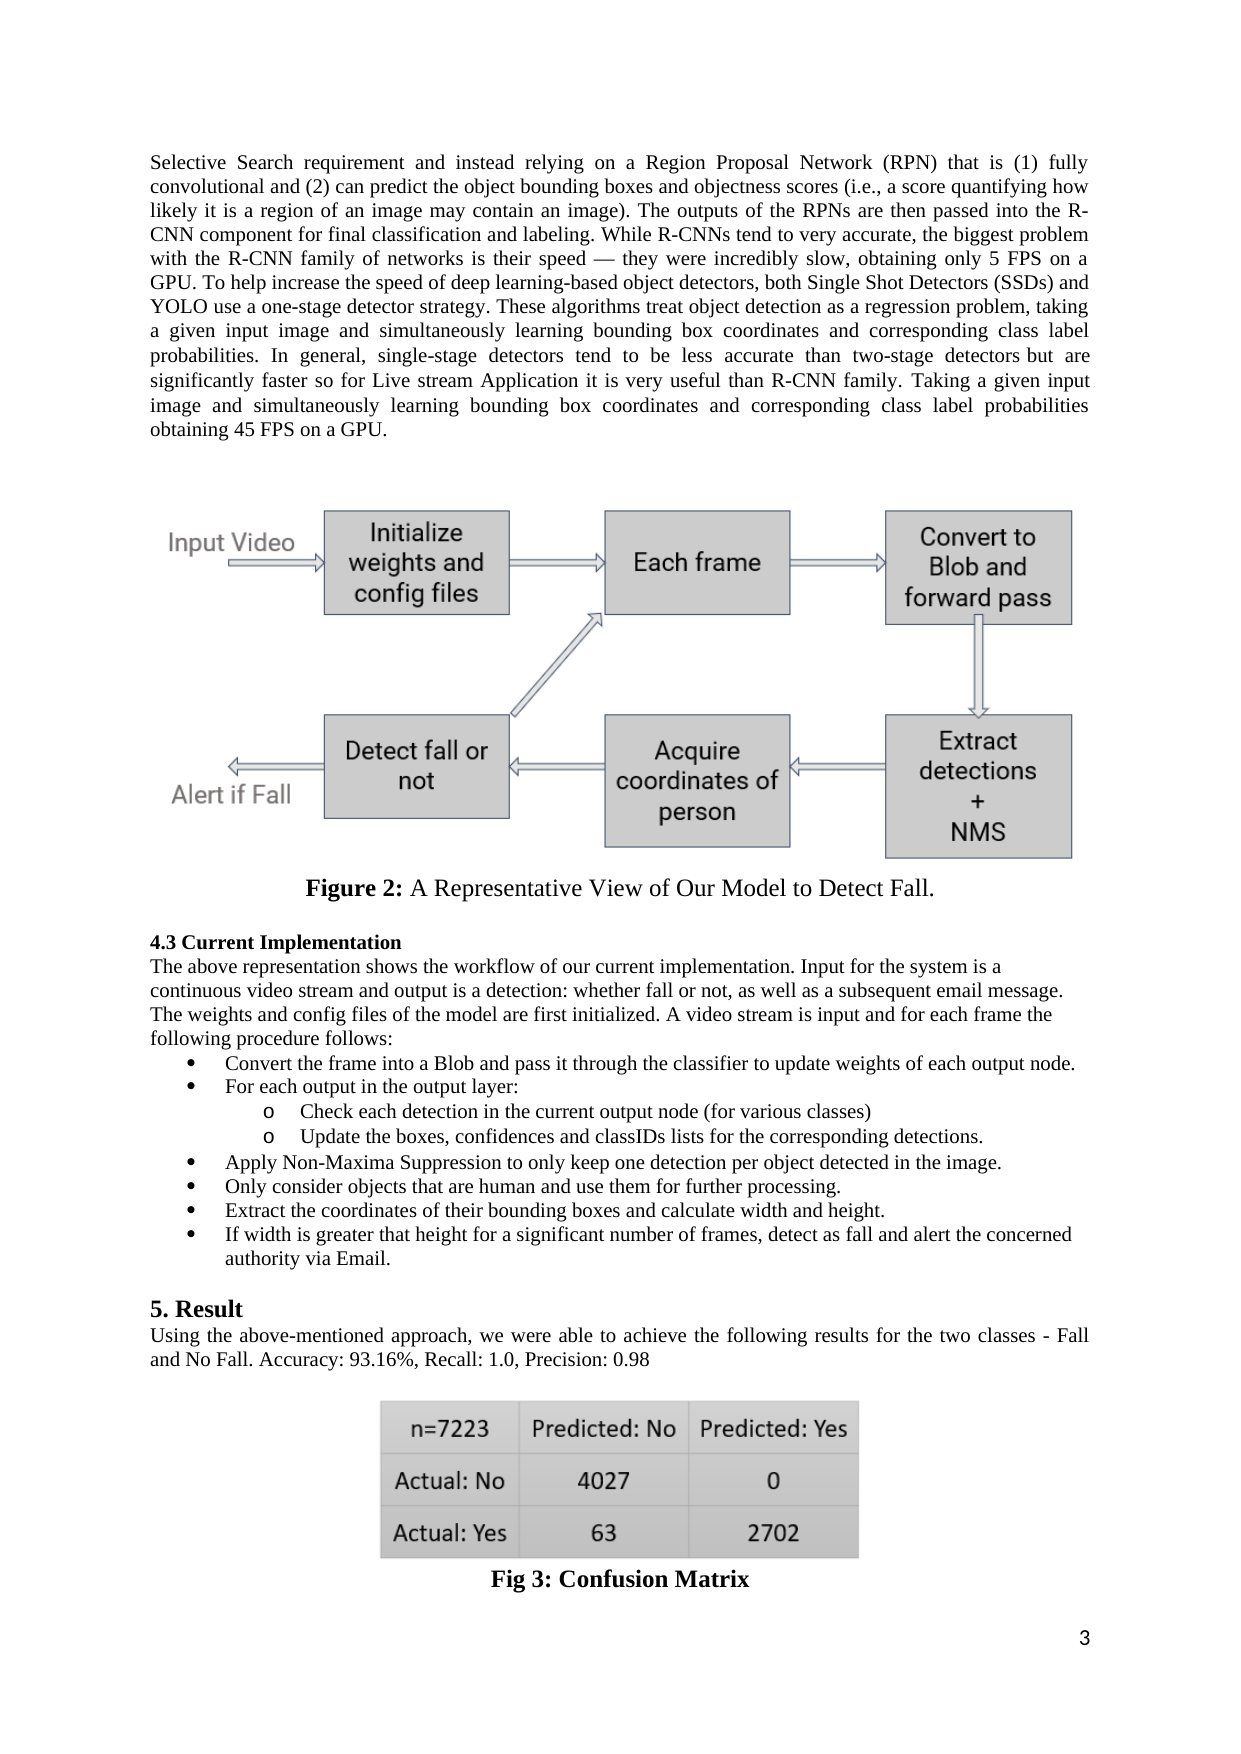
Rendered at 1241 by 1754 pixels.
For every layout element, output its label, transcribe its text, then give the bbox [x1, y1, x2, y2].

text Using the above-mentioned approach, we were able to achieve the following results for the two classes - Fall and No Fall. Accuracy: 93.16%, Recall: 1.0, Precision: 0.98 [150, 1323, 1090, 1371]
text The above representation shows the workflow of our current implementation. Input for the system is a continuous video stream and output is a detection: whether fall or not, as well as a subsequent email message. The weights and config files of the model are first initialized. A video stream is input and for each frame the following procedure follows: [150, 954, 1090, 1050]
list If width is greater that height for a significant number of frames, detect as fall and alert the concerned authority via Email. [187, 1222, 1090, 1270]
list Only consider objects that are human and use them for further processing. [187, 1174, 1090, 1198]
list Extract the coordinates of their bounding boxes and calculate width and height. [187, 1198, 1090, 1222]
picture [150, 495, 1091, 873]
text 4.3 Current Implementation [150, 930, 1090, 954]
list Apply Non-Maxima Suppression to only keep one detection per object detected in the image. [187, 1150, 1090, 1174]
picture [374, 1395, 866, 1564]
text Fig 3: Confusion Matrix [150, 1564, 1090, 1592]
text 5. Result [150, 1294, 1090, 1323]
list Convert the frame into a Blob and pass it through the classifier to update weights of each output node. [187, 1050, 1090, 1074]
text Figure 2: A Representative View of Our Model to Detect Fall. [150, 873, 1090, 901]
list For each output in the output layer: [187, 1074, 1090, 1098]
list Update the boxes, confidences and classIDs lists for the corresponding detections. [262, 1124, 1090, 1150]
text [150, 150, 1090, 441]
list Check each detection in the current output node (for various classes) [262, 1098, 1090, 1124]
